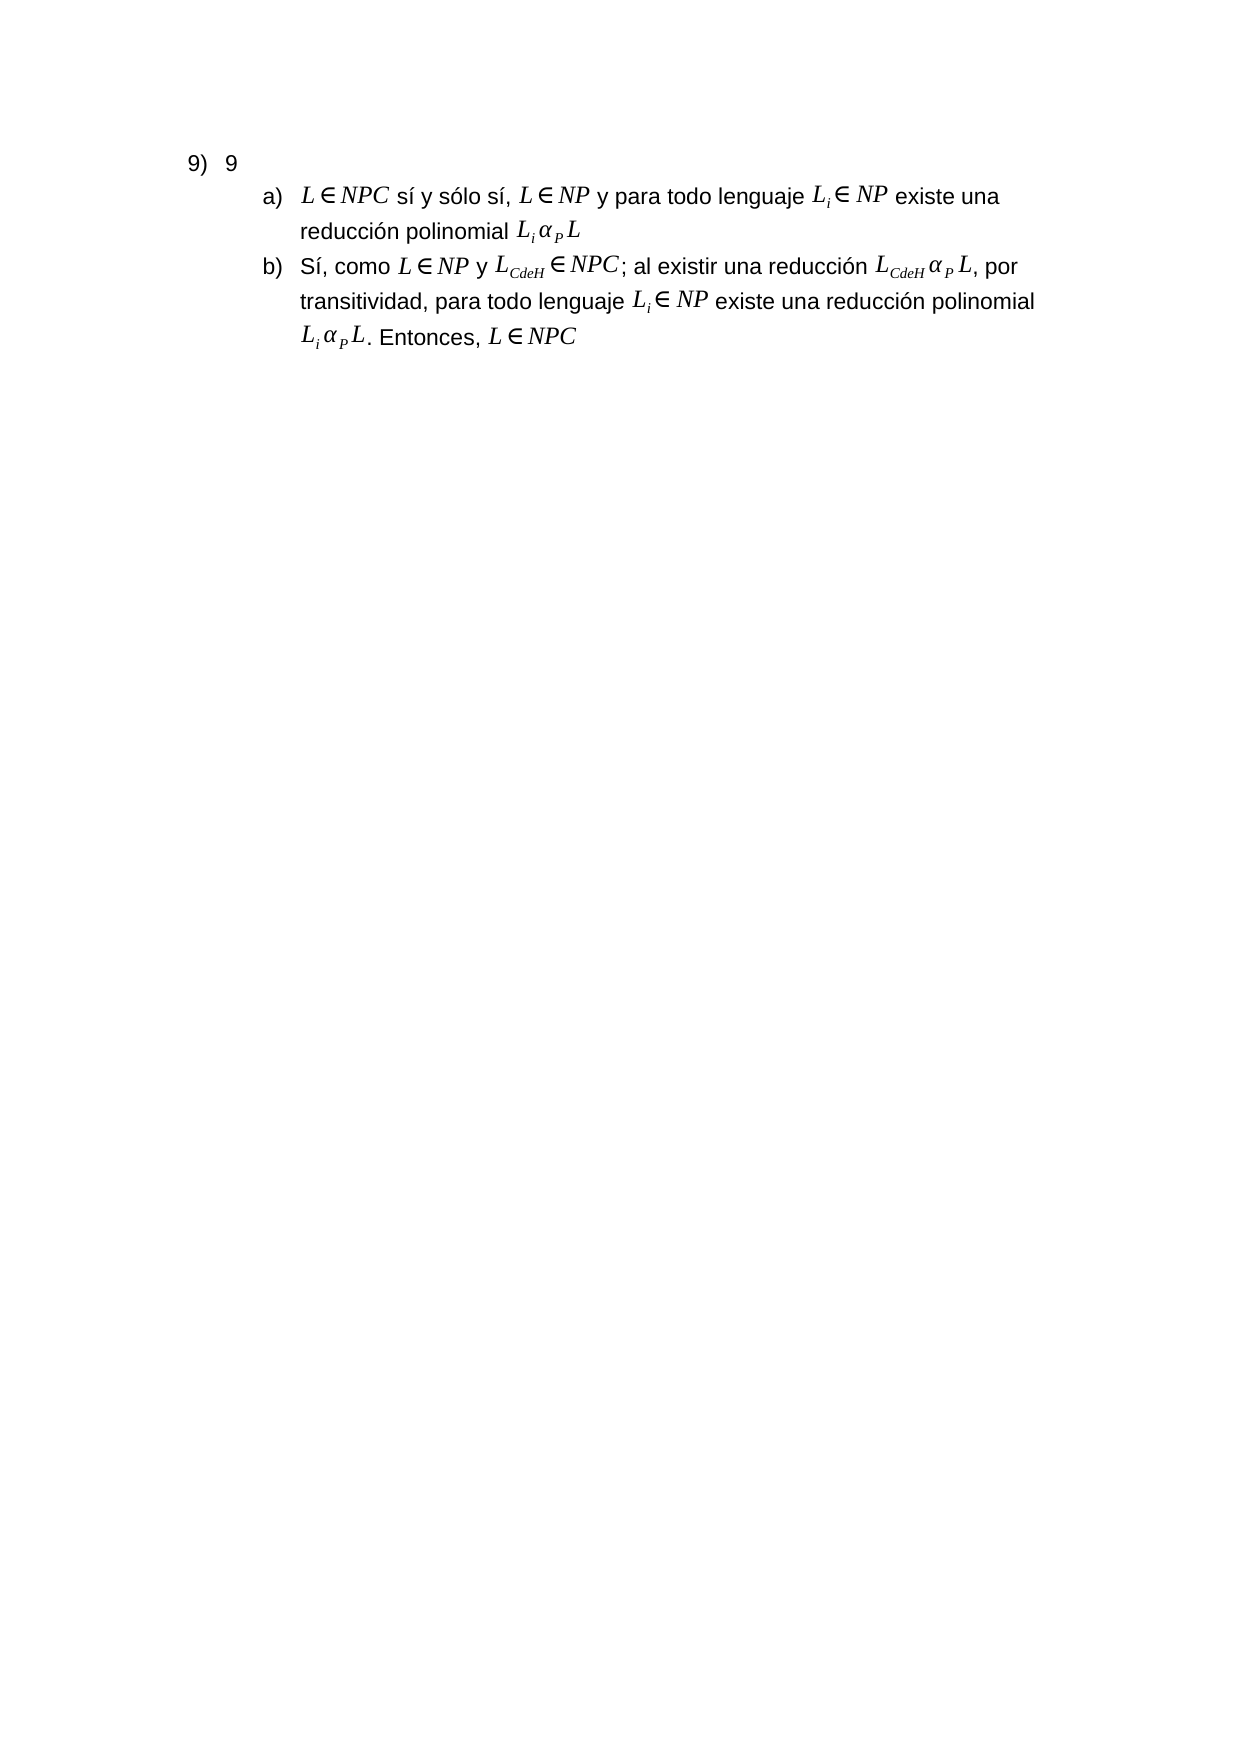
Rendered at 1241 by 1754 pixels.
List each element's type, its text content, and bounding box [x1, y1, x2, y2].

list 9 [187, 150, 1090, 176]
list sí y sólo sí, y para todo lenguaje existe una reducción polinomial [262, 180, 1090, 247]
list Sí, como y ; al existir una reducción , por transitividad, para todo lenguaje existe una reducción polinomial . Entonces, [262, 251, 1090, 352]
